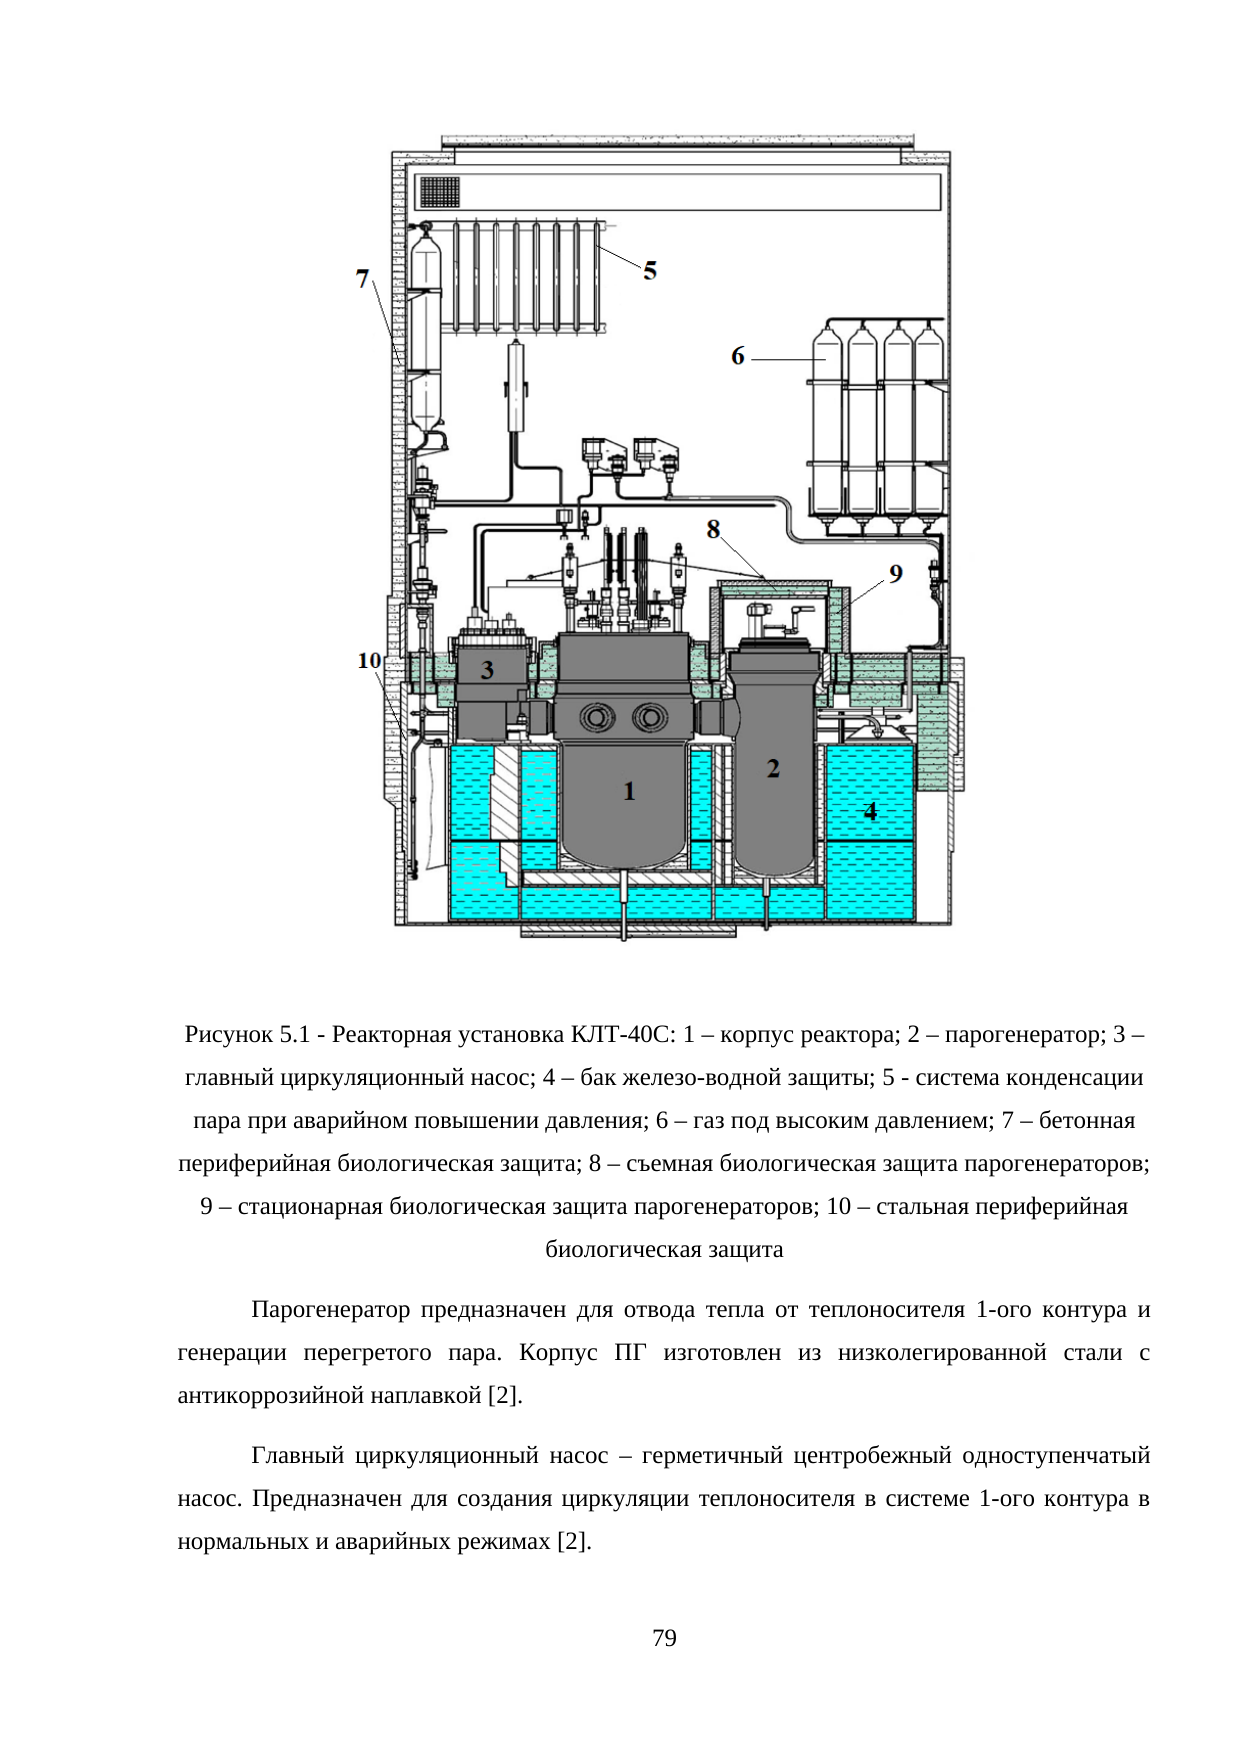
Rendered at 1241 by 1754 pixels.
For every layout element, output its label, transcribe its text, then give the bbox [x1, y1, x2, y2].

picture [352, 118, 977, 988]
text Рисунок 5.1 - Реакторная установка КЛТ-40С: 1 – корпус реактора; 2 – парогенератор; 3 – главный циркуляционный насос; 4 – бак железо-водной защиты; 5 - система конденсации пара при аварийном повышении давления; 6 – газ под высоким давлением; 7 – бетонная периферийная биологическая защита; 8 – съемная биологическая защита парогенераторов; 9 – стационарная биологическая защита парогенераторов; 10 – стальная периферийная биологическая защита [177, 1019, 1152, 1263]
text Парогенератор предназначен для отвода тепла от теплоносителя 1-ого контура и генерации перегретого пара. Корпус ПГ изготовлен из низколегированной стали с антикоррозийной наплавкой [2]. [177, 1294, 1152, 1409]
text Главный циркуляционный насос – герметичный центробежный одноступенчатый насос. Предназначен для создания циркуляции теплоносителя в системе 1-ого контура в нормальных и аварийных режимах [2]. [177, 1440, 1152, 1555]
